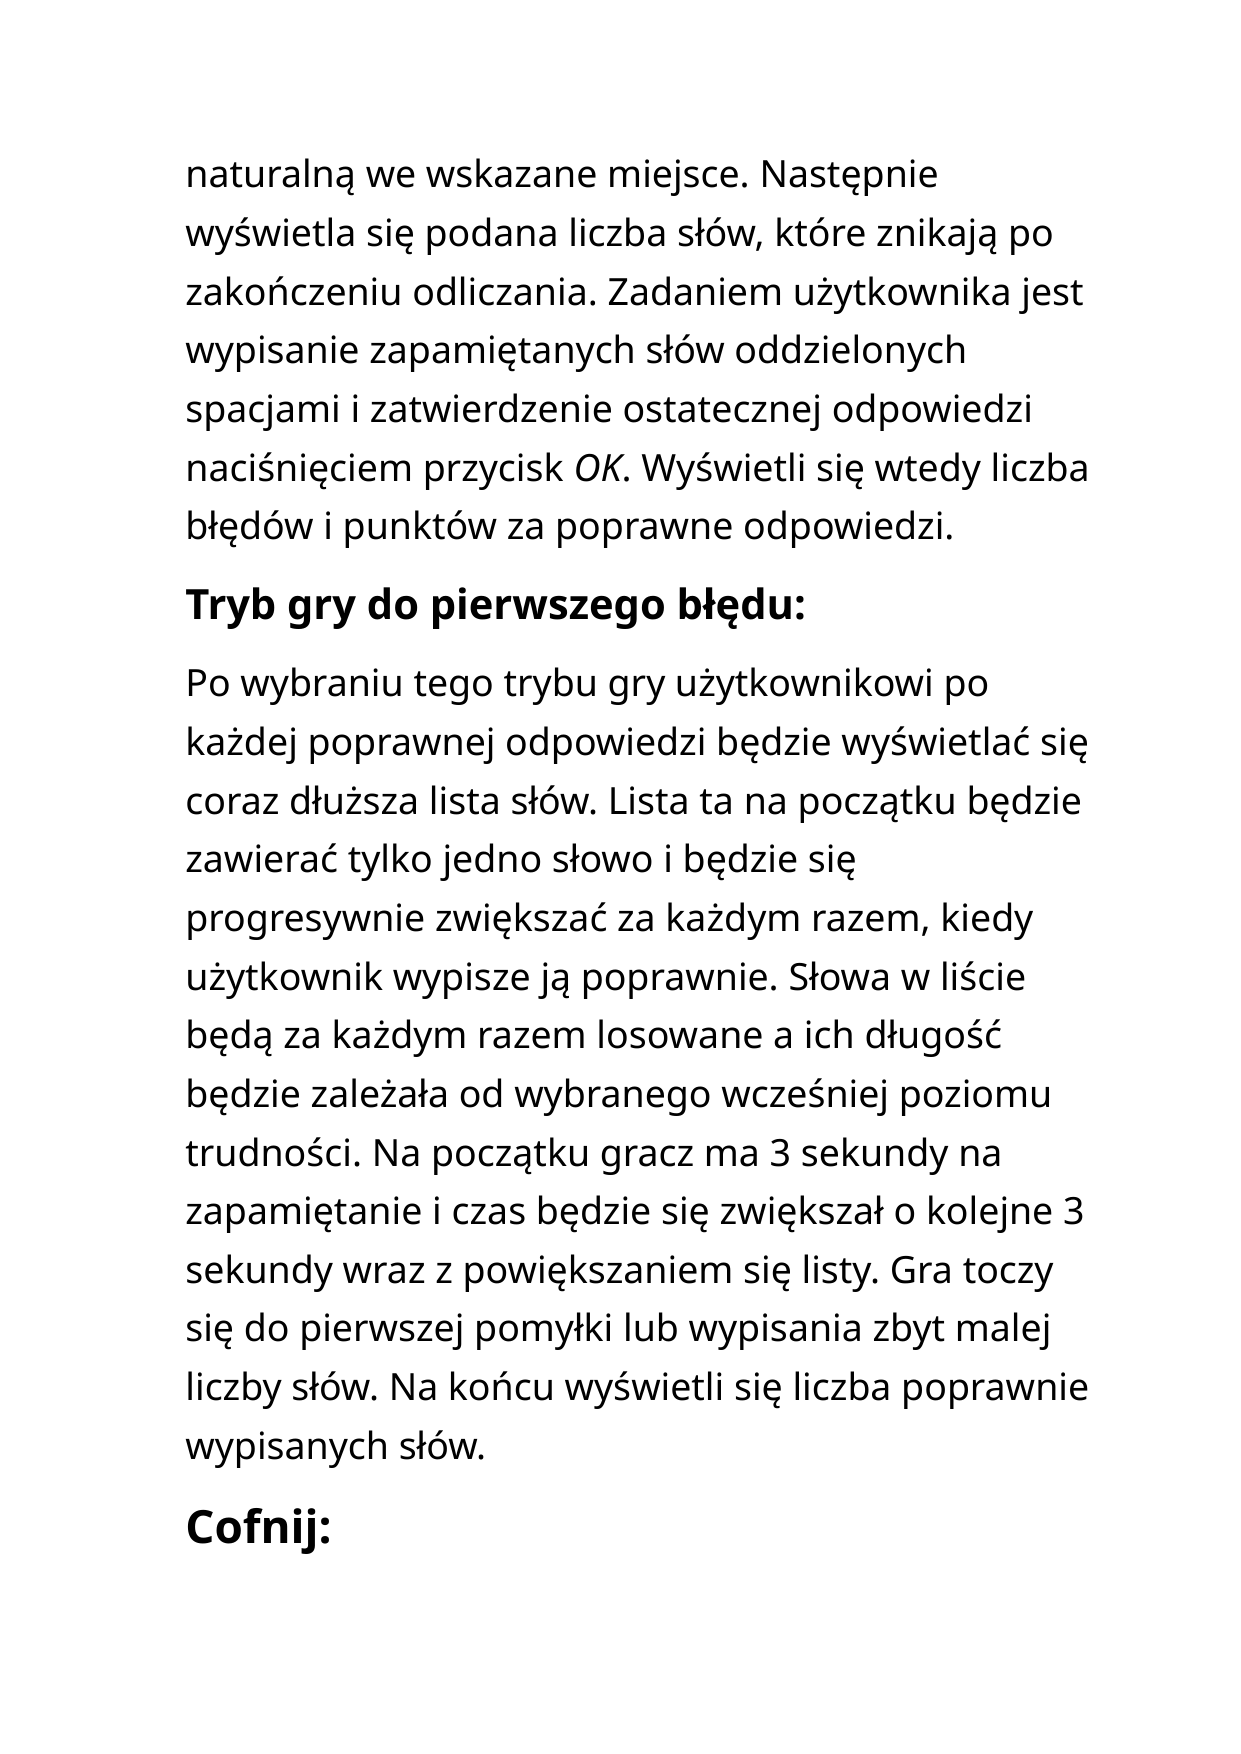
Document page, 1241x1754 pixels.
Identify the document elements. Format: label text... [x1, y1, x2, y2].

text Cofnij: [185, 1494, 1093, 1557]
text Tryb gry do pierwszego błędu: [185, 575, 1093, 632]
text Po wybraniu tego trybu gry użytkownikowi po każdej poprawnej odpowiedzi będzie wyświetlać się coraz dłuższa lista słów. Lista ta na początku będzie zawierać tylko jedno słowo i będzie się progresywnie zwiększać za każdym razem, kiedy użytkownik wypisze ją poprawnie. Słowa w liście będą za każdym razem losowane a ich długość będzie zależała od wybranego wcześniej poziomu trudności. Na początku gracz ma 3 sekundy na zapamiętanie i czas będzie się zwiększał o kolejne 3 sekundy wraz z powiększaniem się listy. Gra toczy się do pierwszej pomyłki lub wypisania zbyt malej liczby słów. Na końcu wyświetli się liczba poprawnie wypisanych słów. [185, 657, 1093, 1470]
